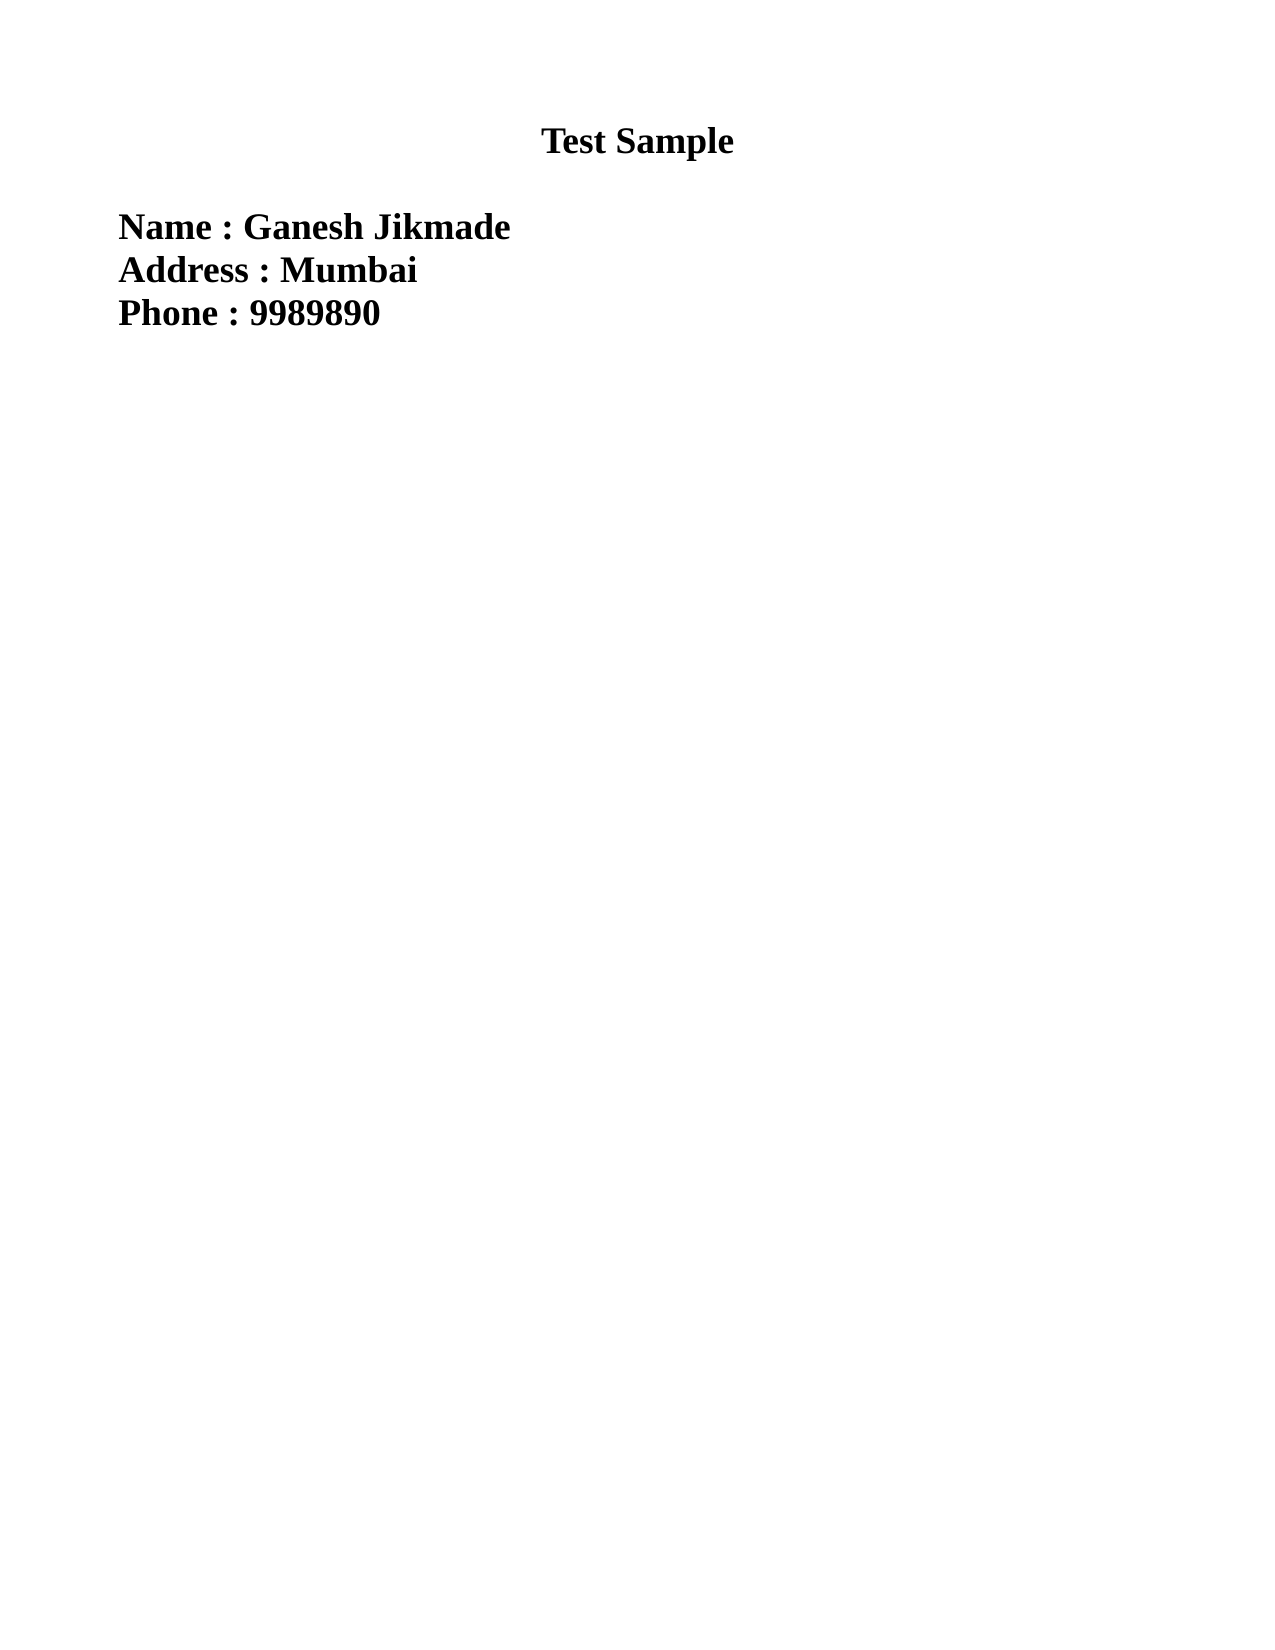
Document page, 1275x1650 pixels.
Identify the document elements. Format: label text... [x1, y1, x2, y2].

text Test Sample [118, 118, 1157, 161]
text Address : Mumbai [118, 247, 1157, 291]
text Name : Ganesh Jikmade [118, 204, 1157, 247]
text Phone : 9989890 [118, 291, 1157, 334]
